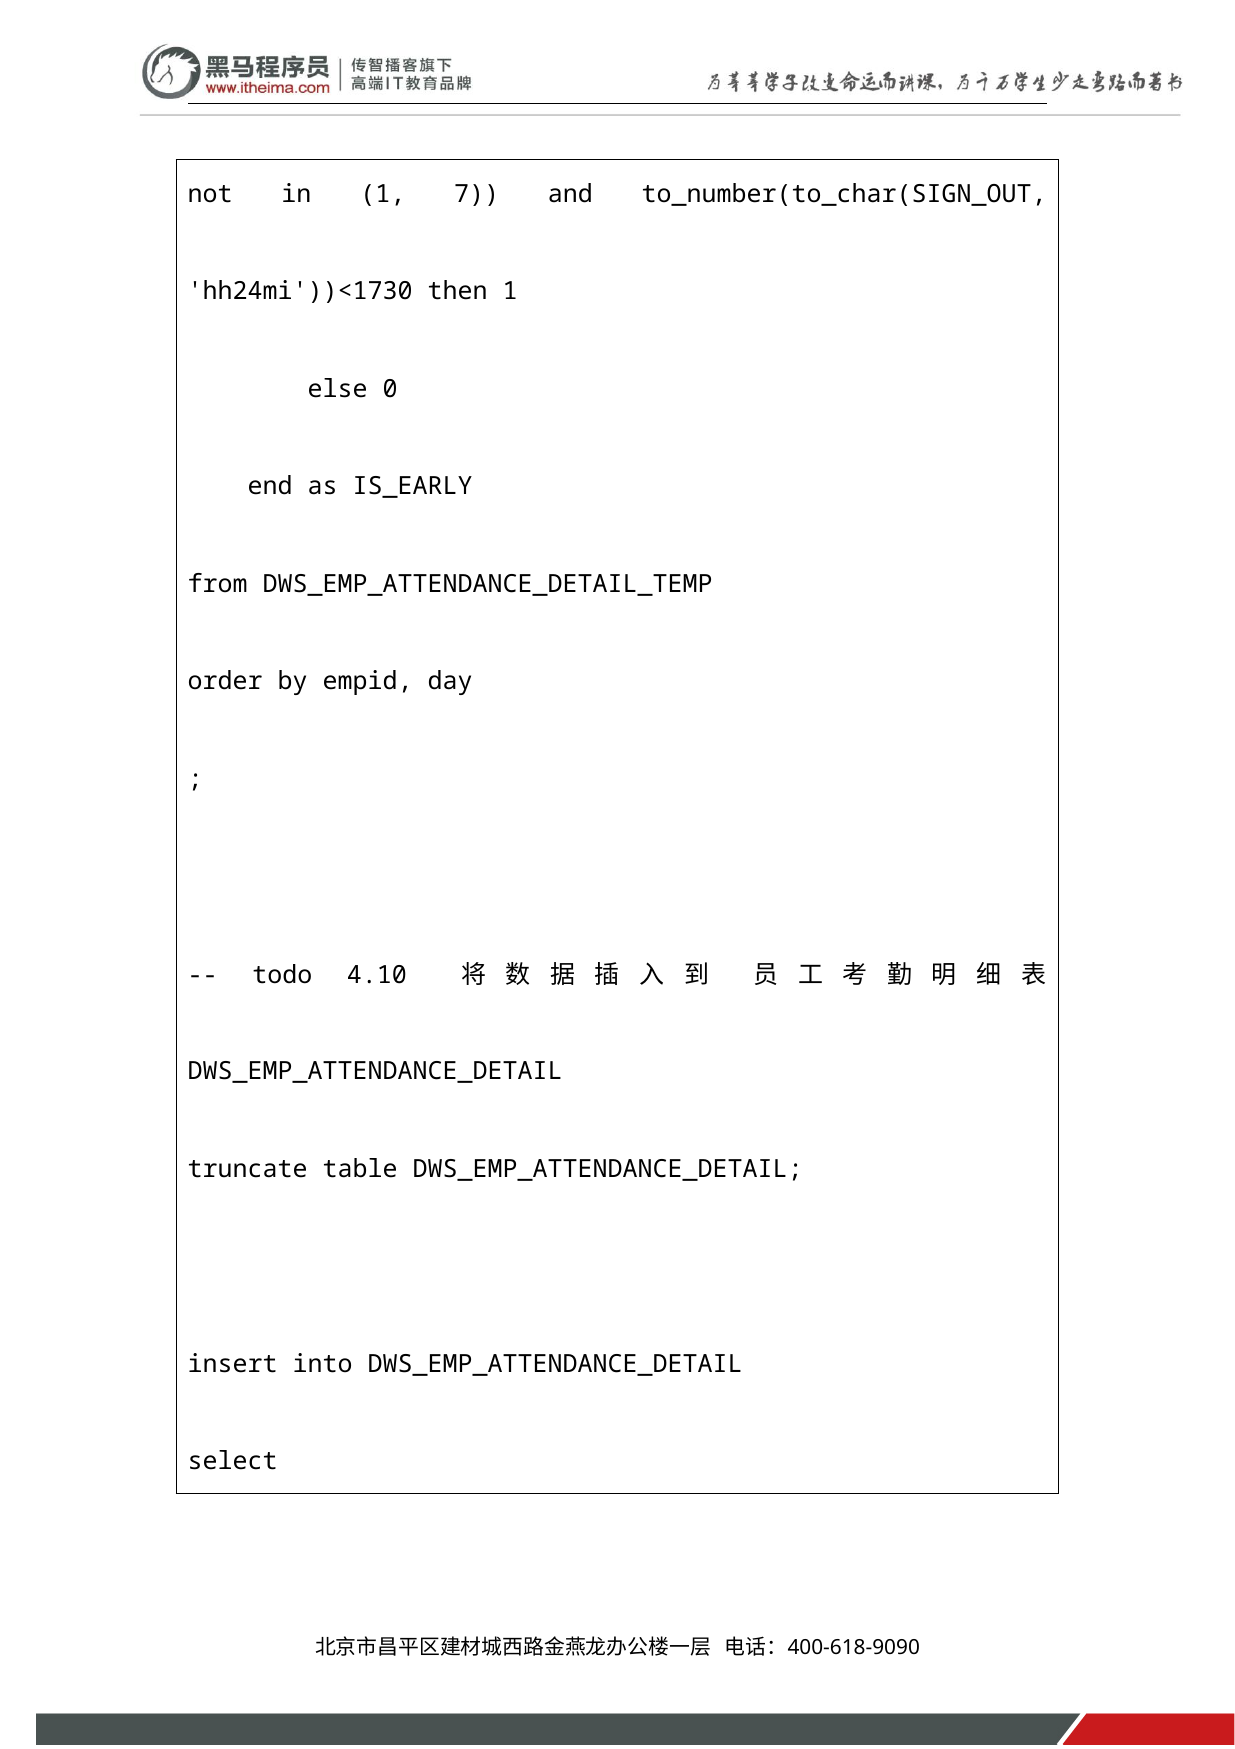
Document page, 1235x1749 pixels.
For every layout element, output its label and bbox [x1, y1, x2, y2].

table_header [177, 160, 1058, 1493]
picture [36, 1654, 1235, 1745]
picture [37, 0, 1235, 123]
